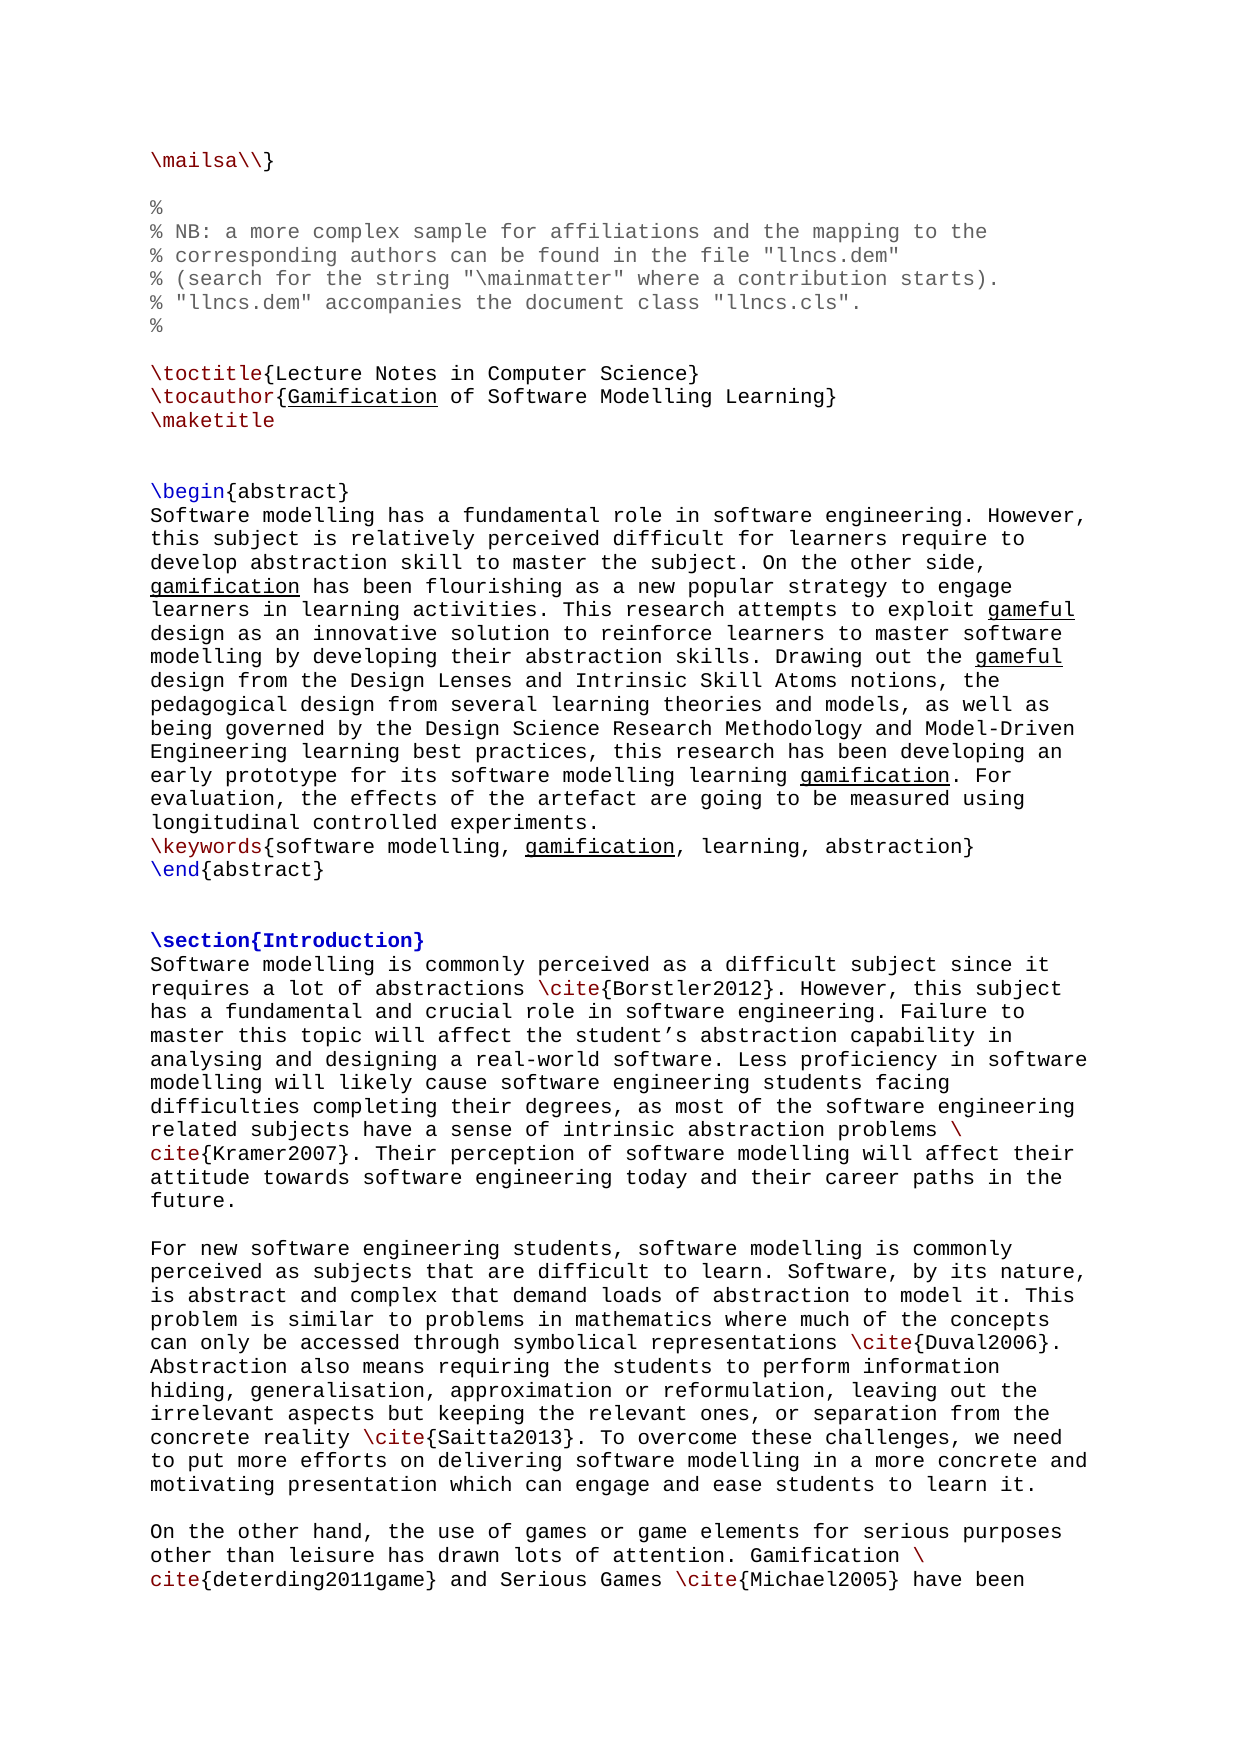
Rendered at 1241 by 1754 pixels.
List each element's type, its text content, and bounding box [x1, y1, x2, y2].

text % "llncs.dem" accompanies the document class "llncs.cls". [150, 292, 1090, 316]
text \section{Introduction} [150, 930, 1090, 954]
text \mailsa\\} [150, 150, 1090, 174]
text % corresponding authors can be found in the file "llncs.dem" [150, 244, 1090, 268]
text \maketitle [150, 410, 1090, 434]
text \end{abstract} [150, 859, 1090, 883]
text % NB: a more complex sample for affiliations and the mapping to the [150, 221, 1090, 244]
text \toctitle{Lecture Notes in Computer Science} [150, 363, 1090, 386]
text \begin{abstract} [150, 481, 1090, 505]
text \tocauthor{Gamification of Software Modelling Learning} [150, 386, 1090, 410]
text % [150, 316, 1090, 339]
text For new software engineering students, software modelling is commonly perceived as subjects that are difficult to learn. Software, by its nature, is abstract and complex that demand loads of abstraction to model it. This problem is similar to problems in mathematics where much of the concepts can only be accessed through symbolical representations \cite{Duval2006}. Abstraction also means requiring the students to perform information hiding, generalisation, approximation or reformulation, leaving out the irrelevant aspects but keeping the relevant ones, or separation from the concrete reality \cite{Saitta2013}. To overcome these challenges, we need to put more efforts on delivering software modelling in a more concrete and motivating presentation which can engage and ease students to learn it. [150, 1238, 1090, 1498]
text \keywords{software modelling, gamification, learning, abstraction} [150, 836, 1090, 859]
text Software modelling is commonly perceived as a difficult subject since it requires a lot of abstractions \cite{Borstler2012}. However, this subject has a fundamental and crucial role in software engineering. Failure to master this topic will affect the student’s abstraction capability in analysing and designing a real-world software. Less proficiency in software modelling will likely cause software engineering students facing difficulties completing their degrees, as most of the software engineering related subjects have a sense of intrinsic abstraction problems \cite{Kramer2007}. Their perception of software modelling will affect their attitude towards software engineering today and their career paths in the future. [150, 954, 1090, 1214]
text % (search for the string "\mainmatter" where a contribution starts). [150, 268, 1090, 292]
text Software modelling has a fundamental role in software engineering. However, this subject is relatively perceived difficult for learners require to develop abstraction skill to master the subject. On the other side, gamification has been flourishing as a new popular strategy to engage learners in learning activities. This research attempts to exploit gameful design as an innovative solution to reinforce learners to master software modelling by developing their abstraction skills. Drawing out the gameful design from the Design Lenses and Intrinsic Skill Atoms notions, the pedagogical design from several learning theories and models, as well as being governed by the Design Science Research Methodology and Model-Driven Engineering learning best practices, this research has been developing an early prototype for its software modelling learning gamification. For evaluation, the effects of the artefact are going to be measured using longitudinal controlled experiments. [150, 505, 1090, 836]
text % [150, 197, 1090, 221]
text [150, 1521, 1090, 1592]
